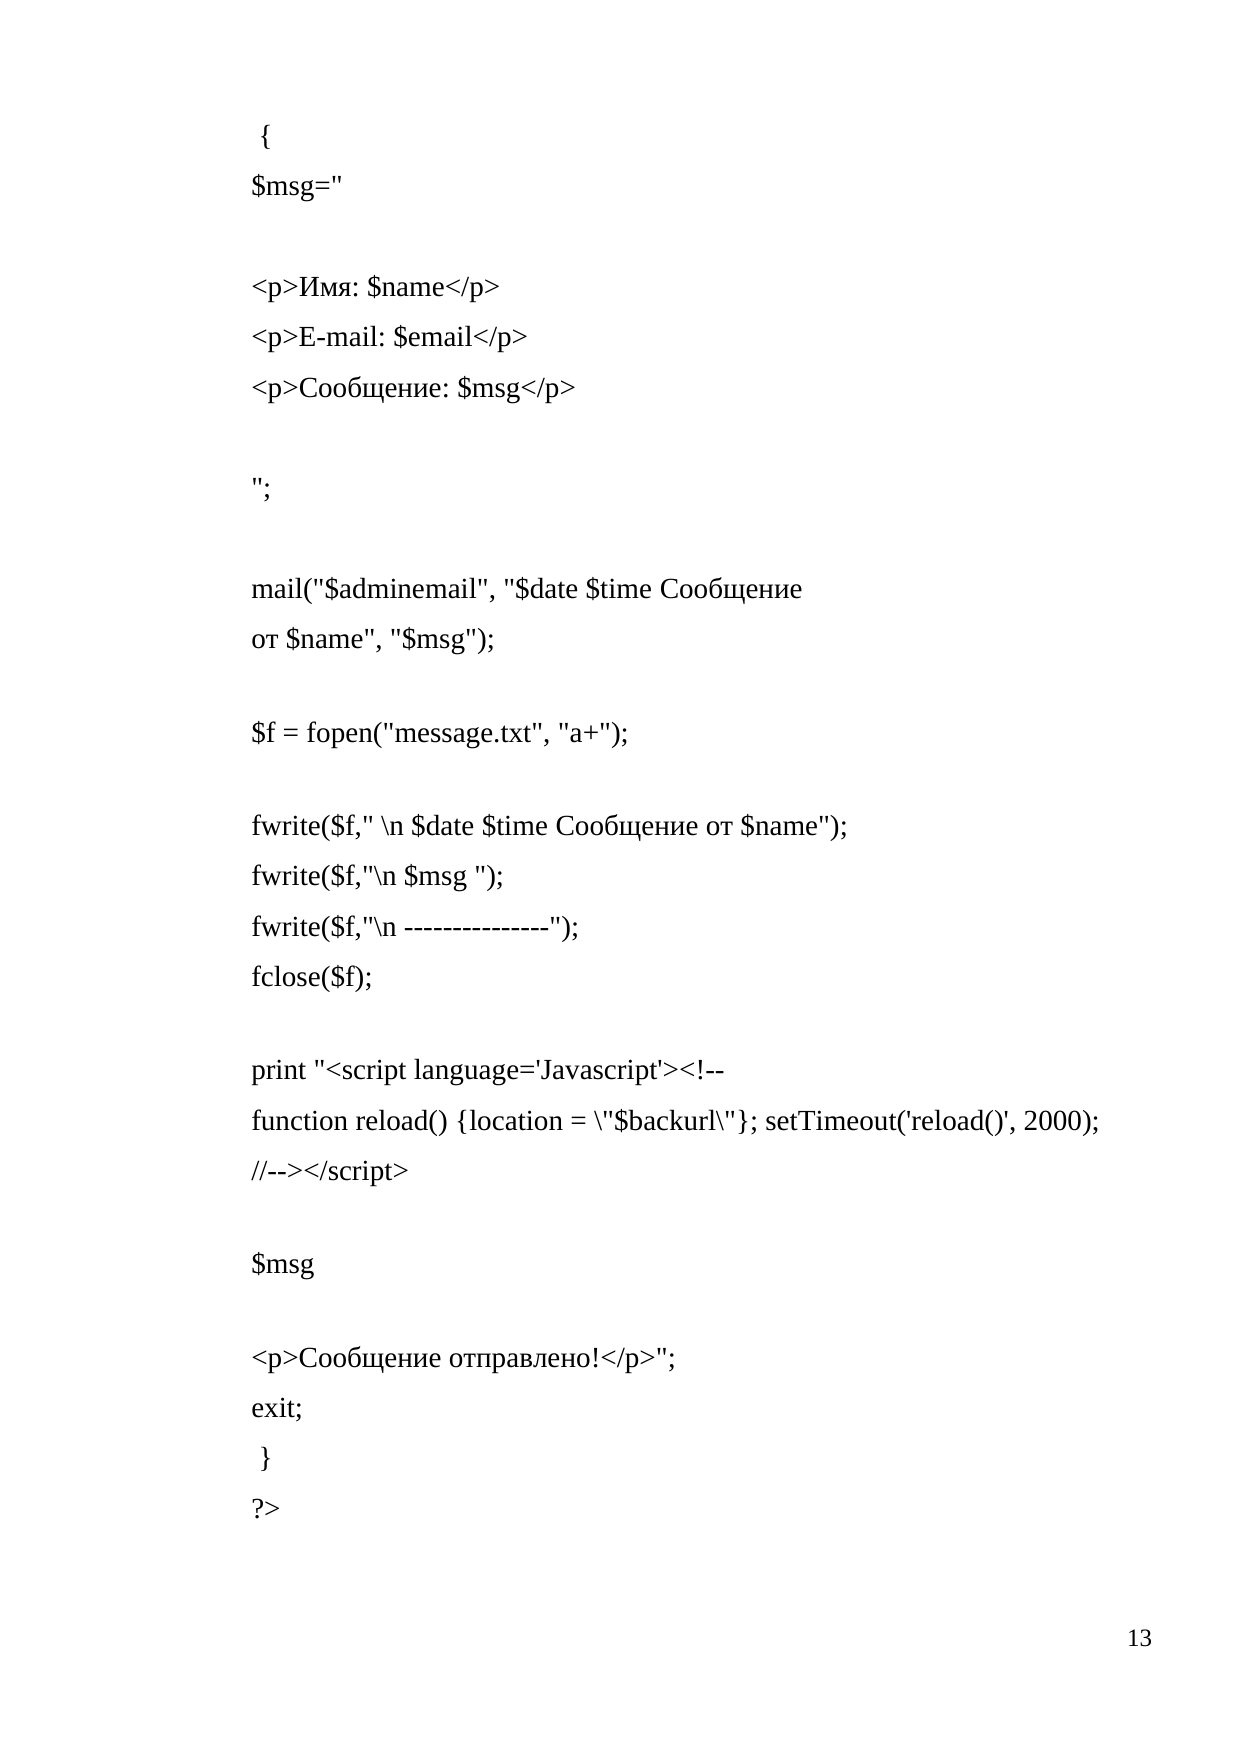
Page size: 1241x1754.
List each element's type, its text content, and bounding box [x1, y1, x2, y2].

text fwrite($f," \n $date $time Сообщение от $name"); [177, 808, 1160, 842]
text $f = fopen("message.txt", "a+"); [177, 715, 1160, 748]
text exit; [177, 1390, 1160, 1424]
text function reload() {location = \"$backurl\"}; setTimeout('reload()', 2000); [177, 1103, 1160, 1136]
text } [177, 1441, 1160, 1474]
text от $name", "$msg"); [177, 621, 1160, 655]
text ?> [177, 1491, 1160, 1524]
text fwrite($f,"\n $msg "); [177, 858, 1160, 892]
text <p>Сообщение: $msg</p> [177, 370, 1160, 403]
text print "<script language='Javascript'><!-- [177, 1052, 1160, 1086]
text $msg [177, 1247, 1160, 1280]
text mail("$adminemail", "$date $time Сообщение [177, 571, 1160, 604]
text $msg=" [177, 168, 1160, 202]
text fwrite($f,"\n ---------------"); [177, 909, 1160, 942]
text <p>E-mail: $email</p> [177, 319, 1160, 353]
text { [177, 118, 1160, 152]
text //--></script> [177, 1153, 1160, 1187]
text <p>Имя: $name</p> [177, 269, 1160, 303]
text "; [177, 470, 1160, 504]
text <p>Сообщение отправлено!</p>"; [177, 1340, 1160, 1373]
text fclose($f); [177, 959, 1160, 993]
